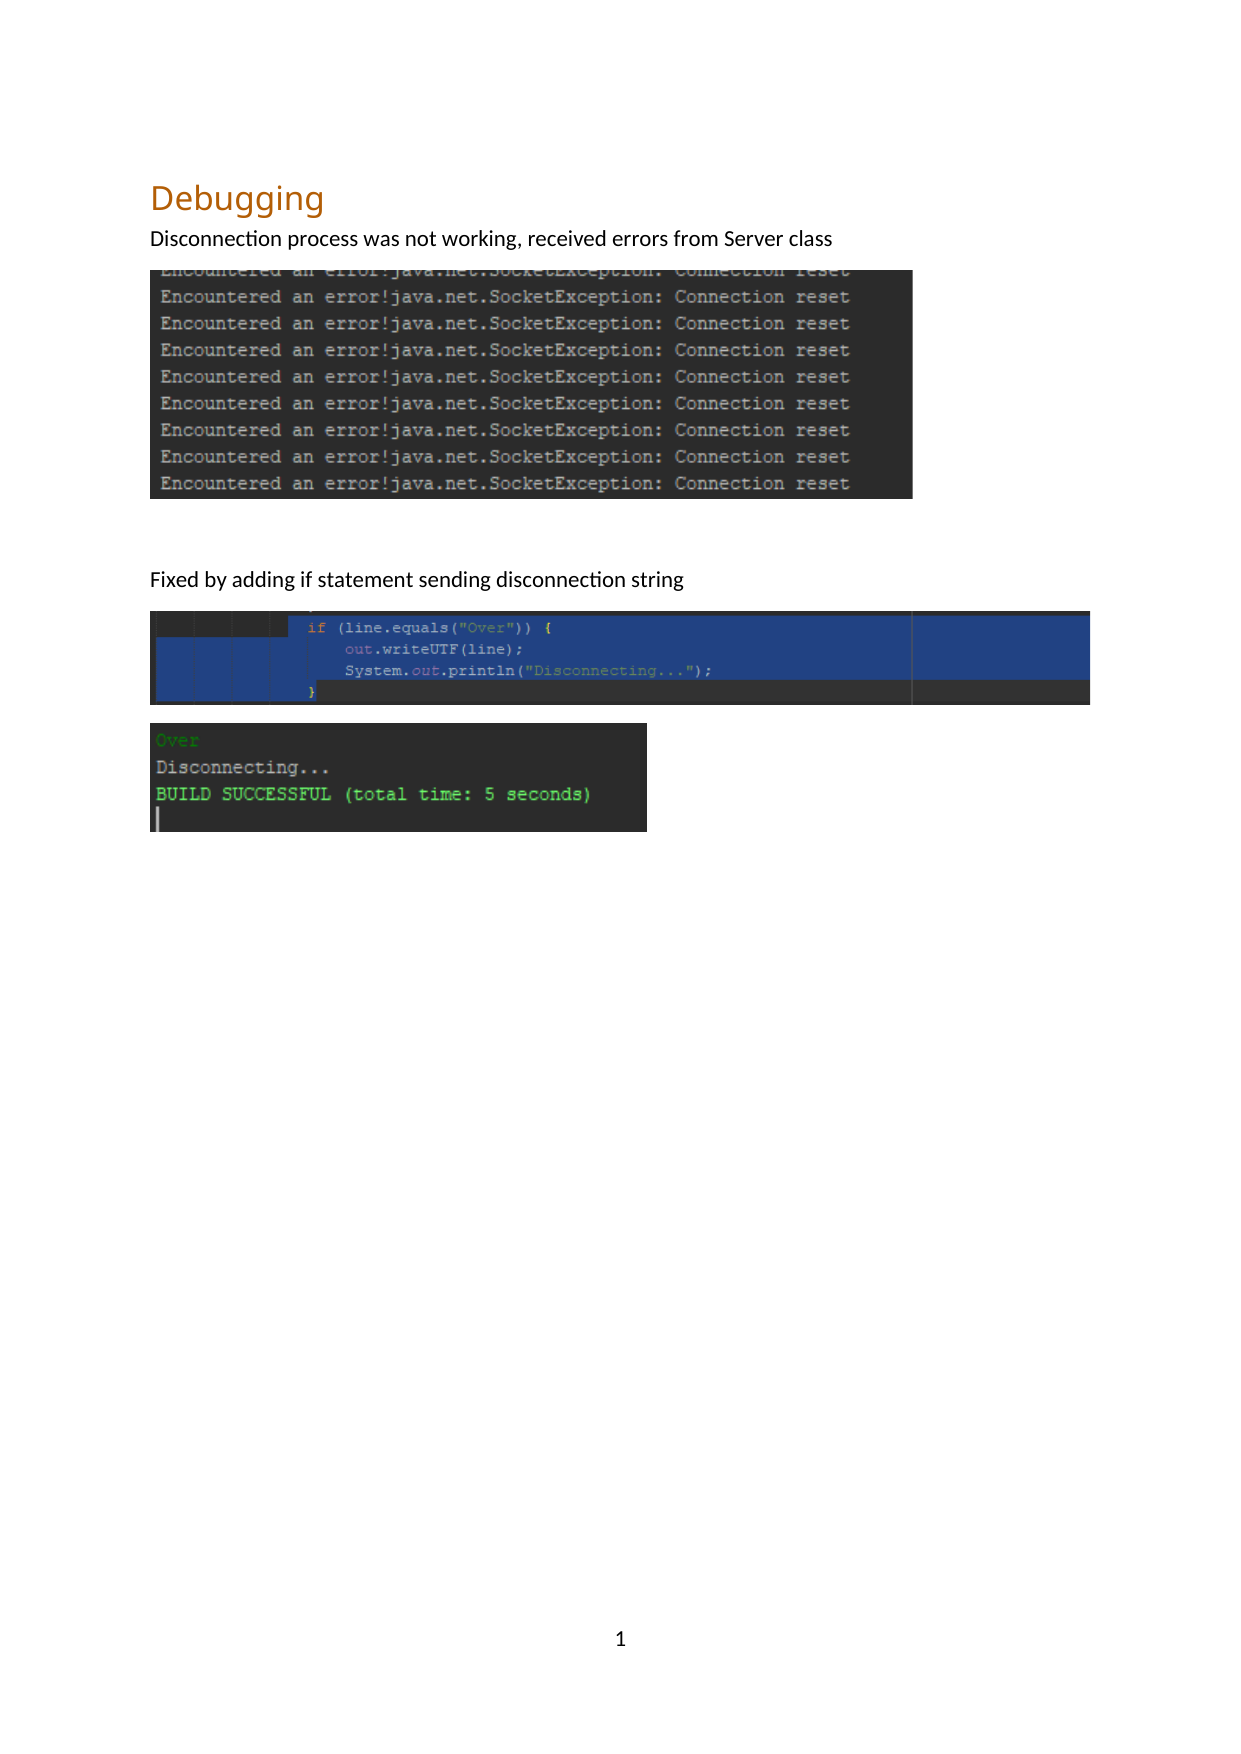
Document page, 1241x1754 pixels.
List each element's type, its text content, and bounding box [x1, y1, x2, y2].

picture [150, 611, 1091, 705]
text Disconnection process was not working, received errors from Server class [150, 224, 1090, 252]
text Fixed by adding if statement sending disconnection string [150, 565, 1090, 593]
picture [150, 723, 647, 832]
picture [150, 270, 913, 499]
subtitle Debugging [150, 175, 1090, 220]
